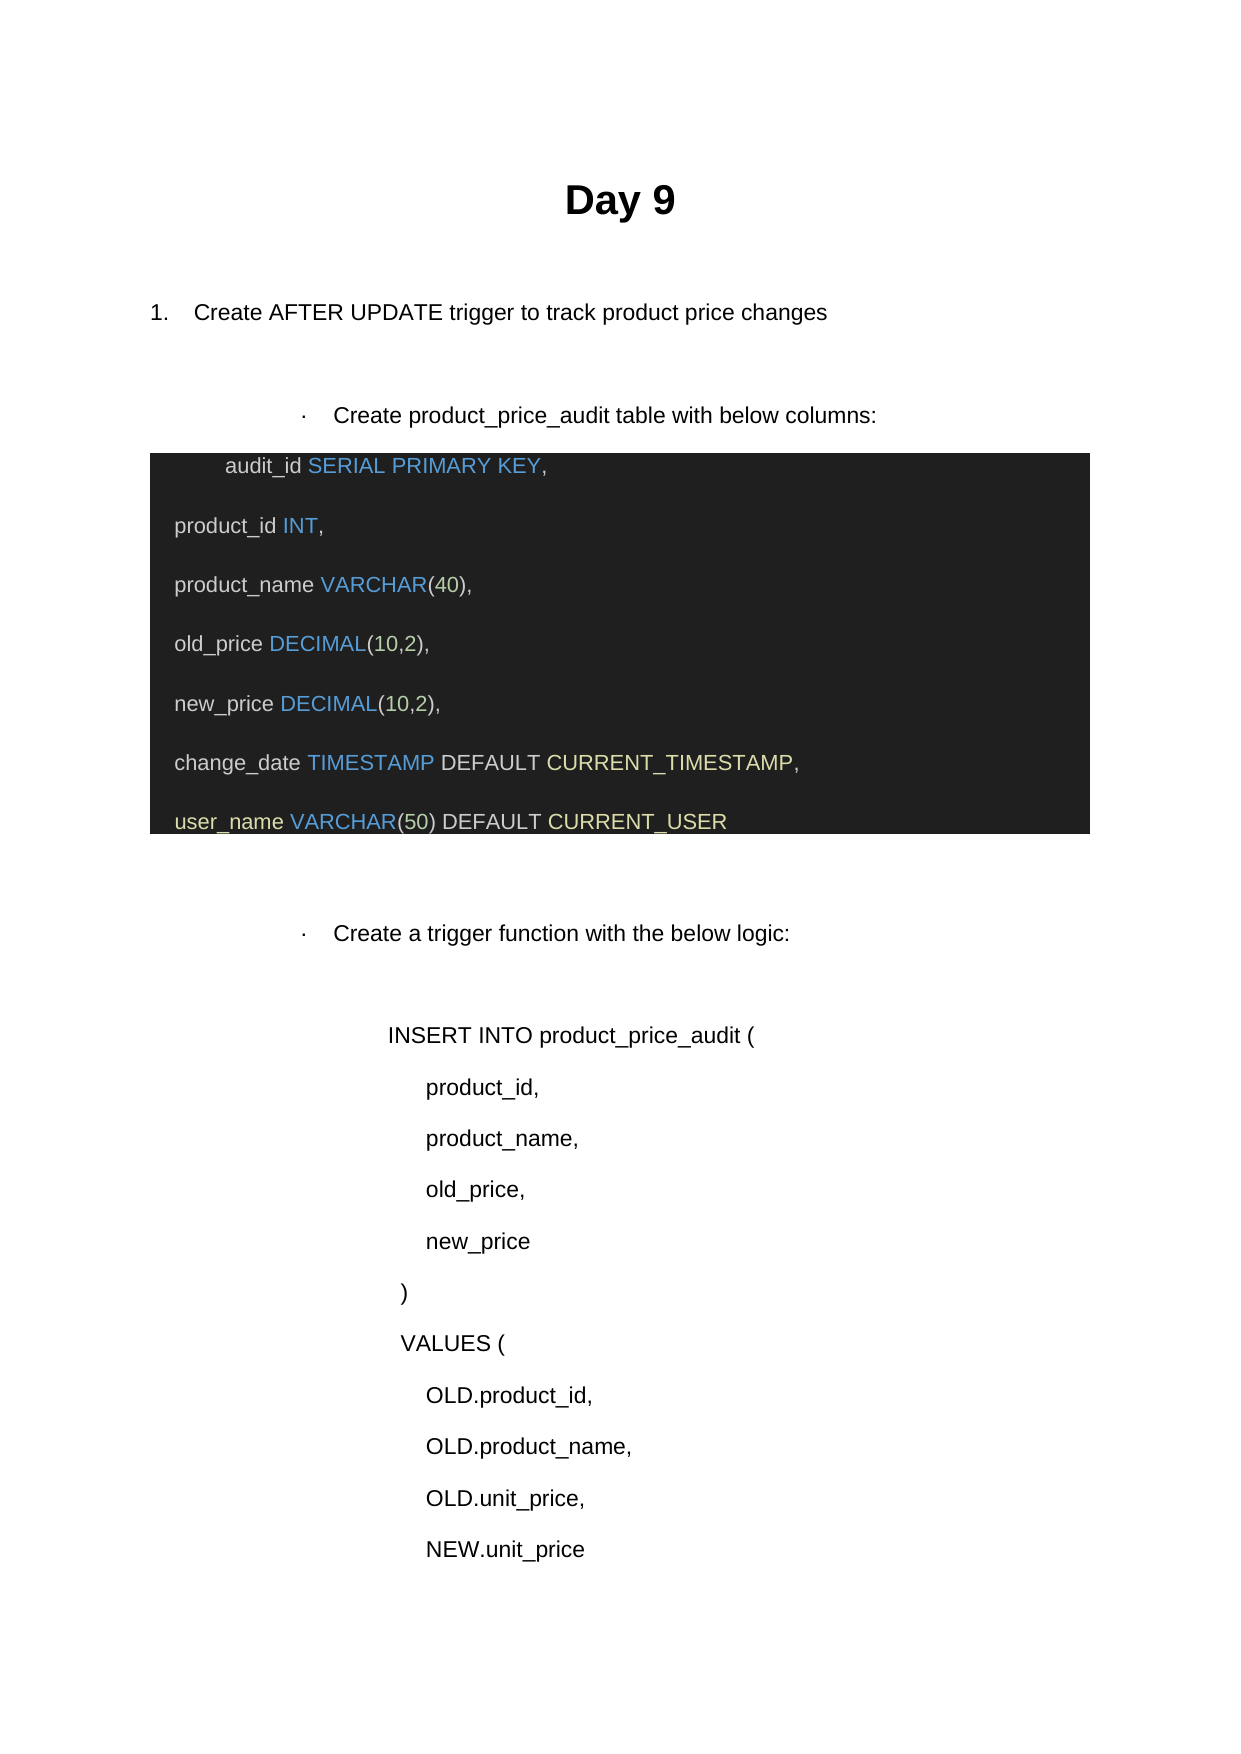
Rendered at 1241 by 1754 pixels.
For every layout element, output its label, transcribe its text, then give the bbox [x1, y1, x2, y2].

text · Create product_price_audit table with below columns: [300, 402, 1090, 428]
text old_price DECIMAL(10,2), [150, 631, 1090, 656]
text new_price [375, 1228, 1090, 1254]
text · Create a trigger function with the below logic: [300, 919, 1090, 946]
text INSERT INTO product_price_audit ( [375, 1022, 1090, 1049]
text OLD.unit_price, [375, 1484, 1090, 1511]
text audit_id SERIAL PRIMARY KEY, [150, 453, 1090, 478]
text user_name VARCHAR(50) DEFAULT CURRENT_USER [150, 809, 1090, 834]
text product_name, [375, 1125, 1090, 1151]
text 1. Create AFTER UPDATE trigger to track product price changes [150, 299, 1090, 326]
text NEW.unit_price [375, 1536, 1090, 1562]
text change_date TIMESTAMP DEFAULT CURRENT_TIMESTAMP, [150, 750, 1090, 775]
text product_id, [375, 1074, 1090, 1100]
text product_id INT, [150, 513, 1090, 538]
text ) [375, 1279, 1090, 1305]
text Day 9 [150, 175, 1090, 223]
text VALUES ( [375, 1330, 1090, 1357]
text old_price, [375, 1176, 1090, 1203]
text OLD.product_name, [375, 1433, 1090, 1459]
text new_price DECIMAL(10,2), [150, 690, 1090, 716]
text OLD.product_id, [375, 1382, 1090, 1408]
text product_name VARCHAR(40), [150, 572, 1090, 597]
